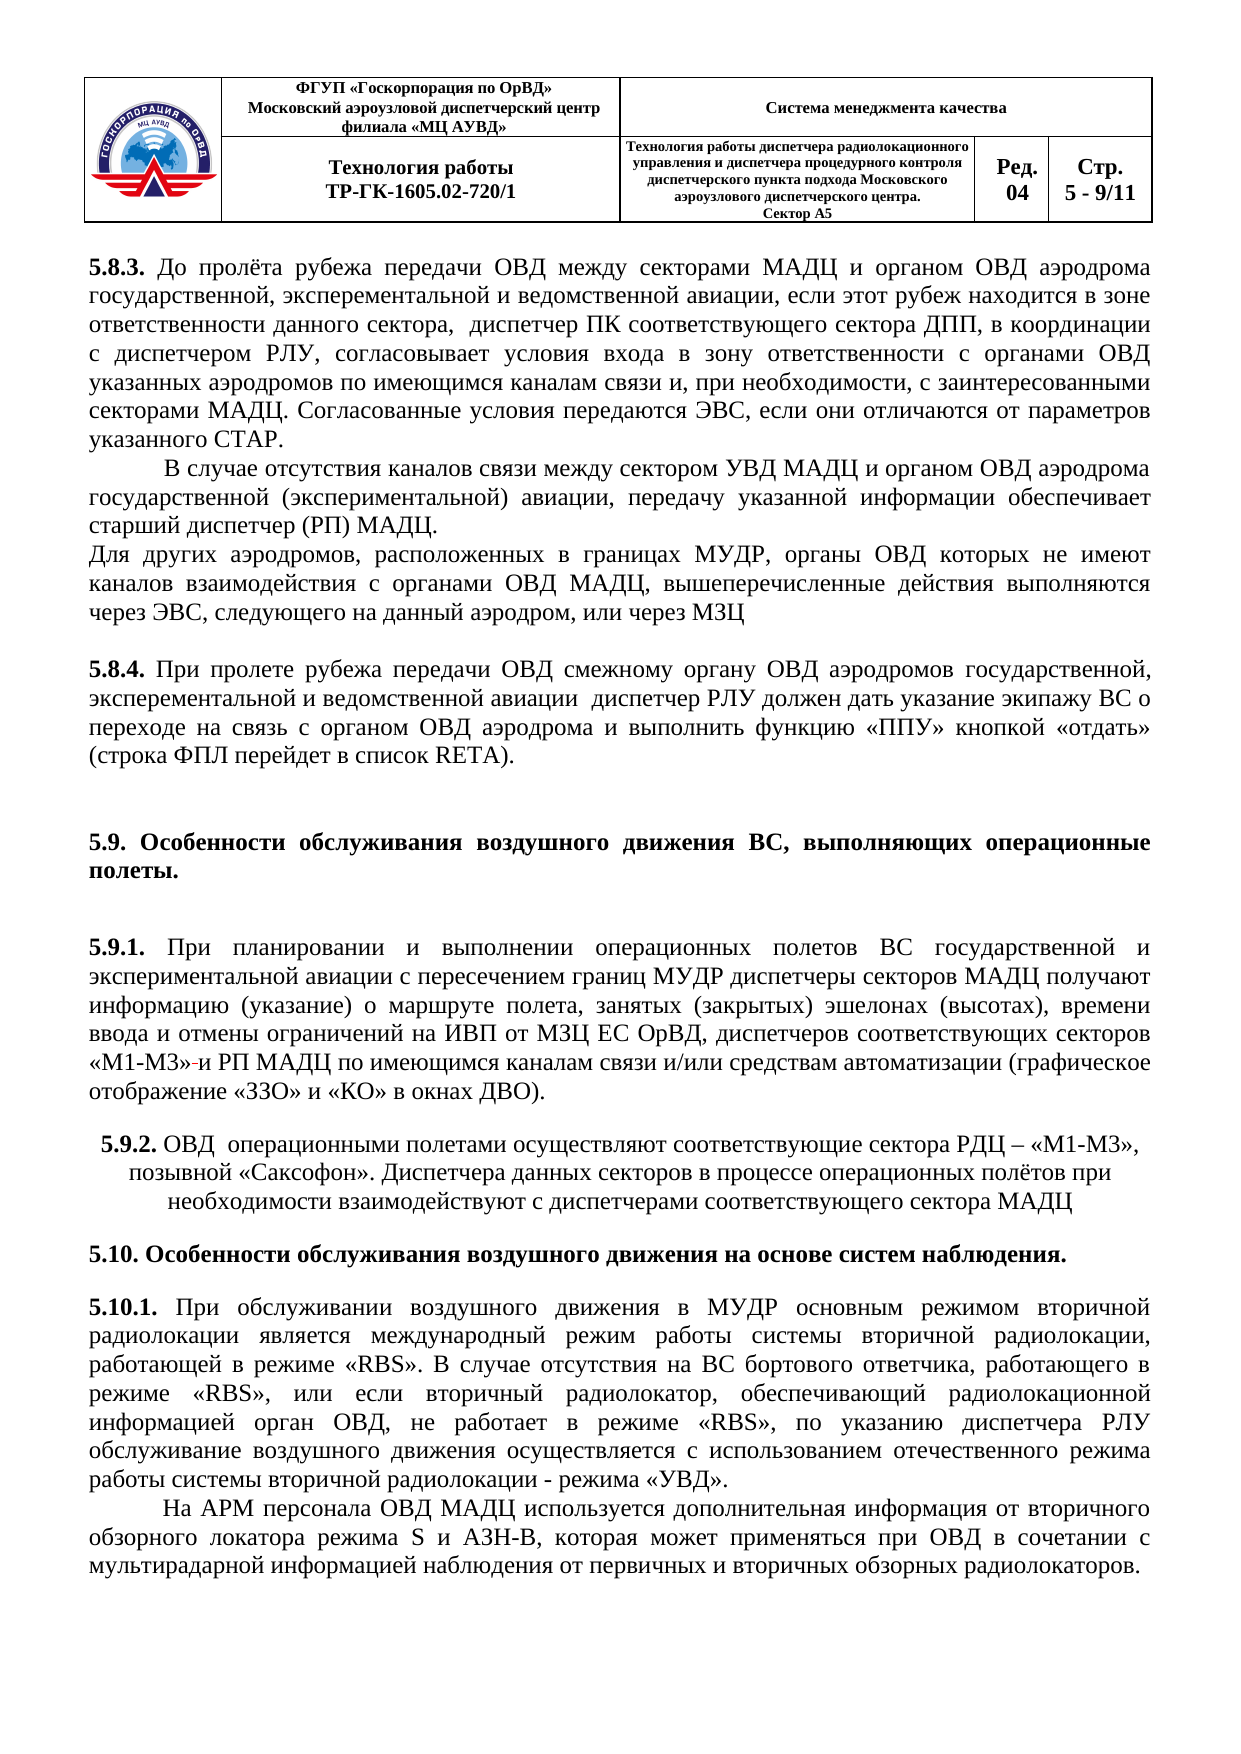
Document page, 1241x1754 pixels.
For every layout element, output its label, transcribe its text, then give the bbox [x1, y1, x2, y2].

text 5.8.4. При пролете рубежа передачи ОВД смежному органу ОВД аэродромов государственной, эксперементальной и ведомственной авиации диспетчер РЛУ должен дать указание экипажу ВС о переходе на связь с органом ОВД аэродрома и выполнить функцию «ППУ» кнопкой «отдать» (строка ФПЛ перейдет в список RETA). [89, 654, 1152, 769]
picture [88, 101, 220, 198]
text 5.9.1. При планировании и выполнении операционных полетов ВС государственной и экспериментальной авиации с пересечением границ МУДР диспетчеры секторов МАДЦ получают информацию (указание) о маршруте полета, занятых (закрытых) эшелонах (высотах), времени ввода и отмены ограничений на ИВП от МЗЦ ЕС ОрВД, диспетчеров соответствующих секторов «М1-М3» и РП МАДЦ по имеющимся каналам связи и/или средствам автоматизации (графическое отображение «ЗЗО» и «КО» в окнах ДВО). [89, 932, 1152, 1105]
text 5.9.2. ОВД операционными полетами осуществляют соответствующие сектора РДЦ – «М1-М3», позывной «Саксофон». Диспетчера данных секторов в процессе операционных полётов при необходимости взаимодействуют с диспетчерами соответствующего сектора МАДЦ [89, 1129, 1152, 1215]
text 5.9. Особенности обслуживания воздушного движения ВС, выполняющих операционные полеты. [89, 827, 1152, 884]
text Для других аэродромов, расположенных в границах МУДР, органы ОВД которых не имеют каналов взаимодействия с органами ОВД МАДЦ, вышеперечисленные действия выполняются через ЭВС, следующего на данный аэродром, или через МЗЦ [89, 539, 1152, 625]
text 5.10.1. При обслуживании воздушного движения в МУДР основным режимом вторичной радиолокации является международный режим работы системы вторичной радиолокации, работающей в режиме «RBS». В случае отсутствия на ВС бортового ответчика, работающего в режиме «RBS», или если вторичный радиолокатор, обеспечивающий радиолокационной информацией орган ОВД, не работает в режиме «RBS», по указанию диспетчера РЛУ обслуживание воздушного движения осуществляется с использованием отечественного режима работы системы вторичной радиолокации - режима «УВД». [89, 1292, 1152, 1493]
text В случае отсутствия каналов связи между сектором УВД МАДЦ и органом ОВД аэродрома государственной (экспериментальной) авиации, передачу указанной информации обеспечивает старший диспетчер (РП) МАДЦ. [89, 453, 1152, 539]
text На АРМ персонала ОВД МАДЦ используется дополнительная информация от вторичного обзорного локатора режима S и АЗН-В, которая может применяться при ОВД в сочетании с мультирадарной информацией наблюдения от первичных и вторичных обзорных радиолокаторов. [89, 1493, 1152, 1579]
text 5.10. Особенности обслуживания воздушного движения на основе систем наблюдения. [89, 1239, 1152, 1268]
text 5.8.3. До пролёта рубежа передачи ОВД между секторами МАДЦ и органом ОВД аэродрома государственной, эксперементальной и ведомственной авиации, если этот рубеж находится в зоне ответственности данного сектора, диспетчер ПК соответствующего сектора ДПП, в координации с диспетчером РЛУ, согласовывает условия входа в зону ответственности с органами ОВД указанных аэродромов по имеющимся каналам связи и, при необходимости, с заинтересованными секторами МАДЦ. Согласованные условия передаются ЭВС, если они отличаются от параметров указанного СТАР. [89, 252, 1152, 453]
